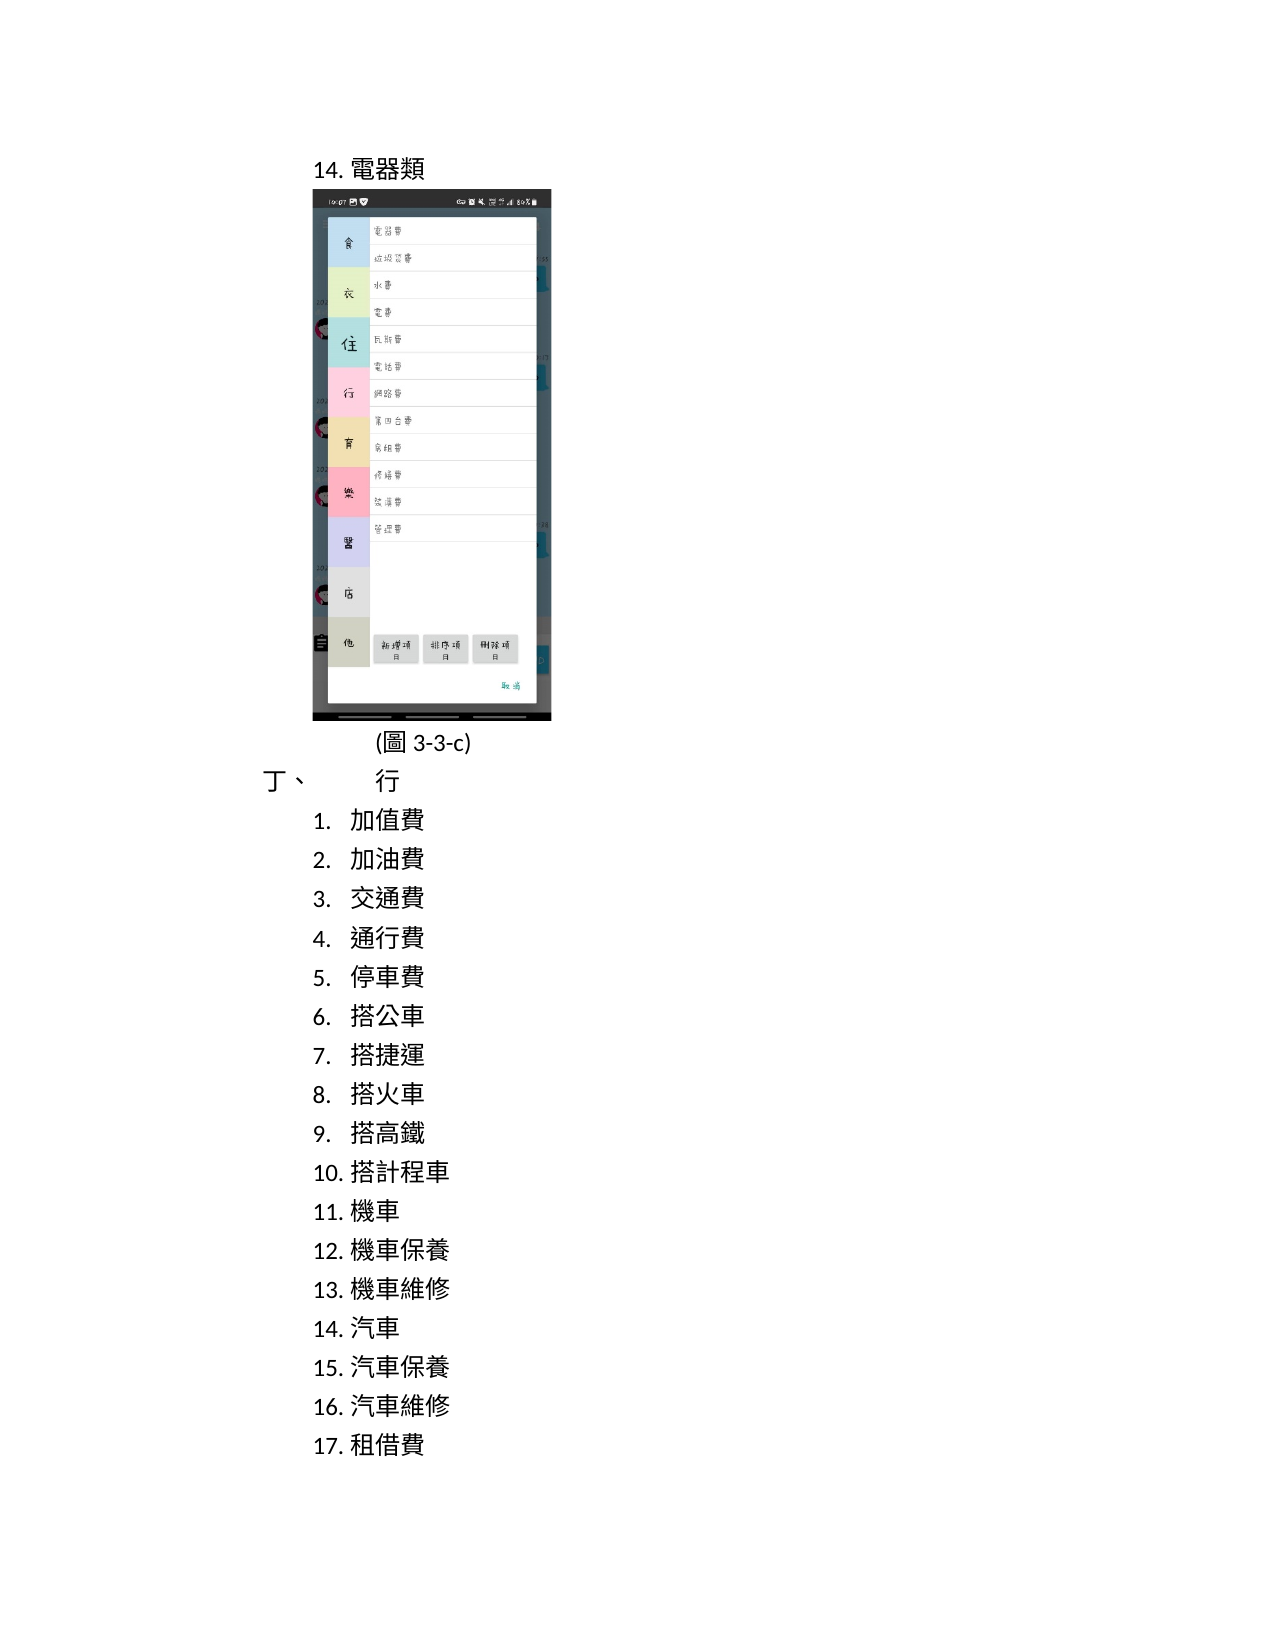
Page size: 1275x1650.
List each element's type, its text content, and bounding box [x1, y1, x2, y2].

list 機車保養 [312, 1231, 1125, 1267]
list 租借費 [312, 1426, 1125, 1462]
list 機車 [312, 1191, 1125, 1228]
list 搭公車 [312, 996, 1125, 1032]
list (圖3-3-c) [312, 723, 1125, 759]
list 加油費 [312, 840, 1125, 876]
picture [312, 189, 552, 721]
list 搭高鐵 [312, 1113, 1125, 1149]
list 交通費 [312, 879, 1125, 915]
list 行 [262, 762, 1125, 798]
list 機車維修 [312, 1269, 1125, 1306]
list 搭火車 [312, 1074, 1125, 1111]
list 搭計程車 [312, 1152, 1125, 1189]
list 汽車維修 [312, 1387, 1125, 1423]
list 汽車 [312, 1309, 1125, 1345]
list 搭捷運 [312, 1035, 1125, 1071]
list 電器類 [312, 150, 1125, 186]
list 通行費 [312, 918, 1125, 954]
list 汽車保養 [312, 1348, 1125, 1384]
list 加值費 [312, 801, 1125, 837]
list 停車費 [312, 957, 1125, 993]
